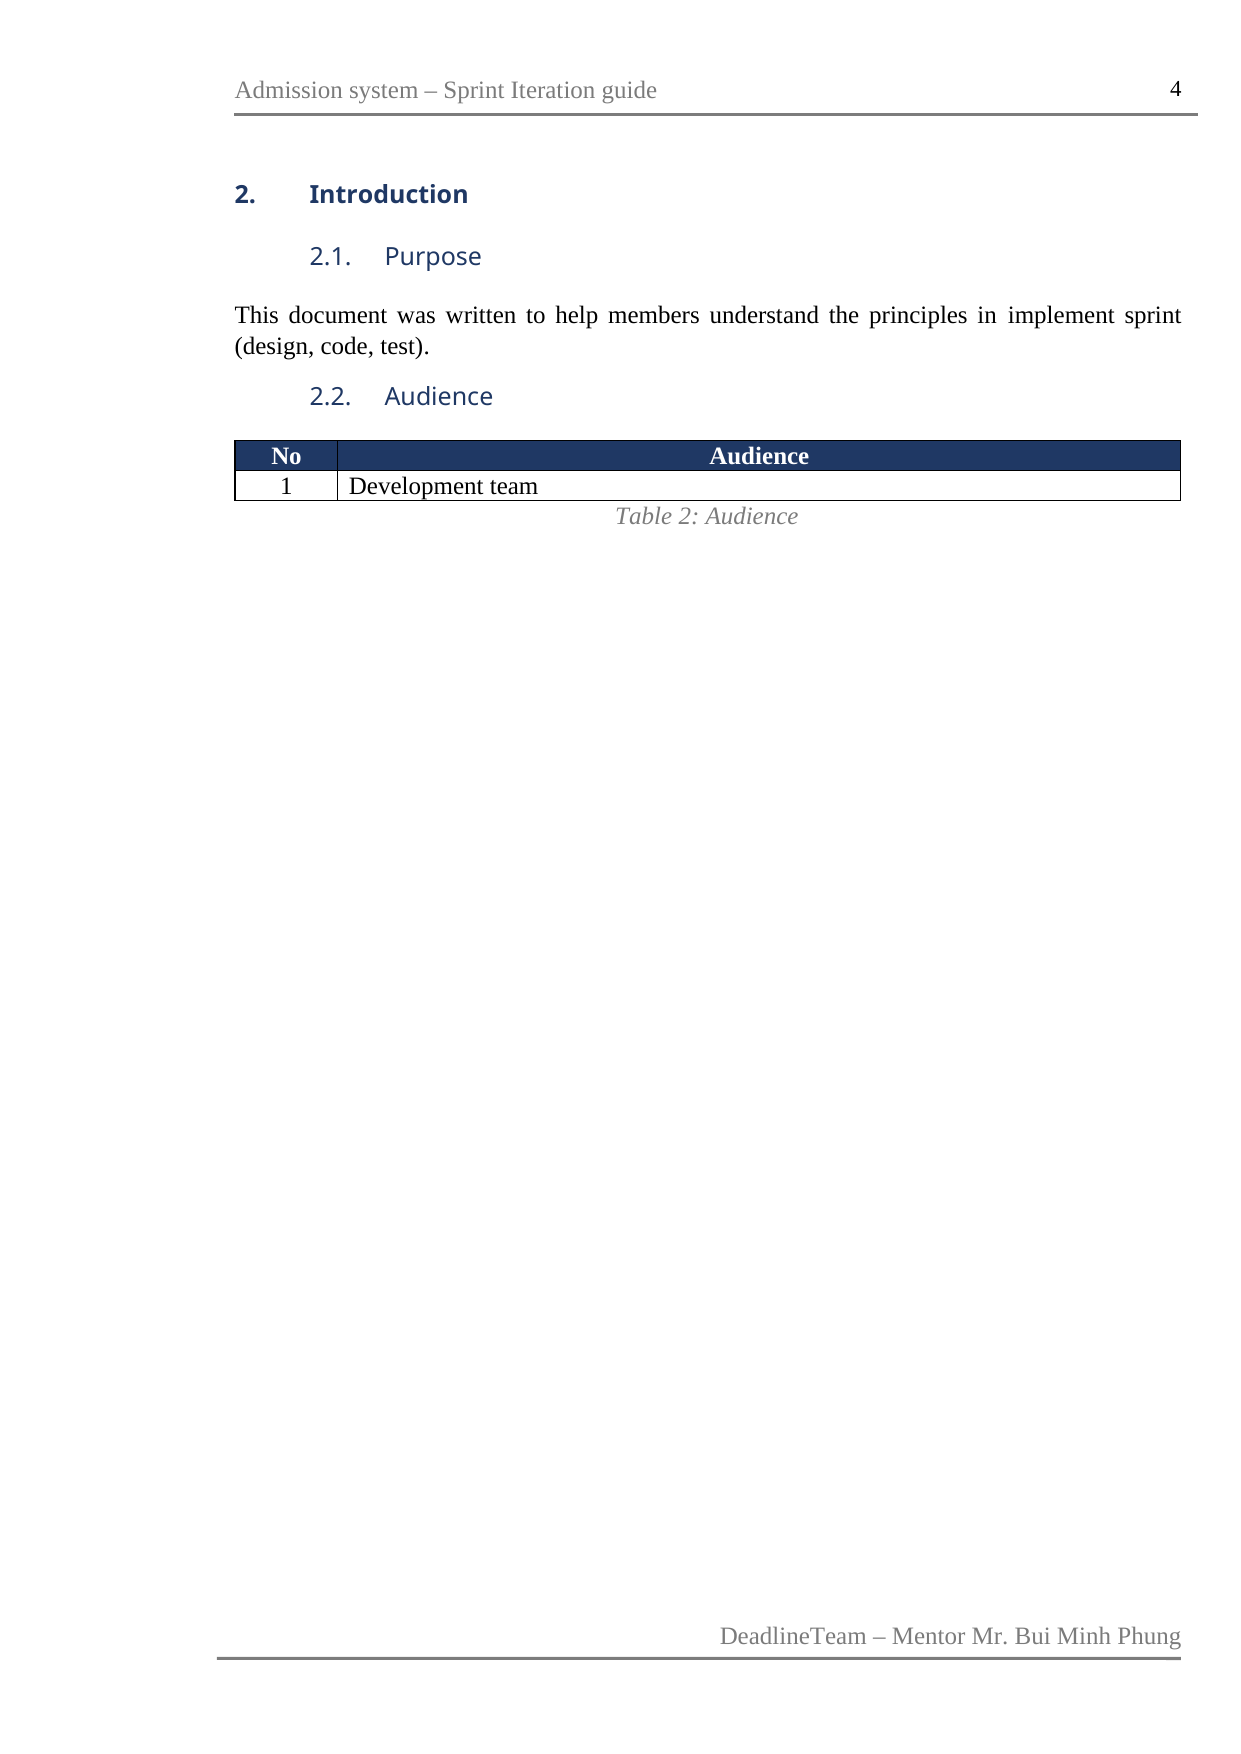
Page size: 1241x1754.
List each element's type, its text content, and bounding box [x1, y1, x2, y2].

table_cell 1 [236, 471, 337, 500]
text This document was written to help members understand the principles in implement sprint (design, code, test). [234, 300, 1181, 360]
text Table 2: Audience [234, 501, 1181, 530]
table_cell Development team [338, 471, 1180, 500]
subtitle Purpose [309, 238, 1181, 272]
table_header No [236, 441, 337, 470]
subtitle Introduction [234, 176, 1181, 210]
table_header Audience [338, 441, 1180, 470]
subtitle 2.2. Audience [309, 379, 1181, 413]
